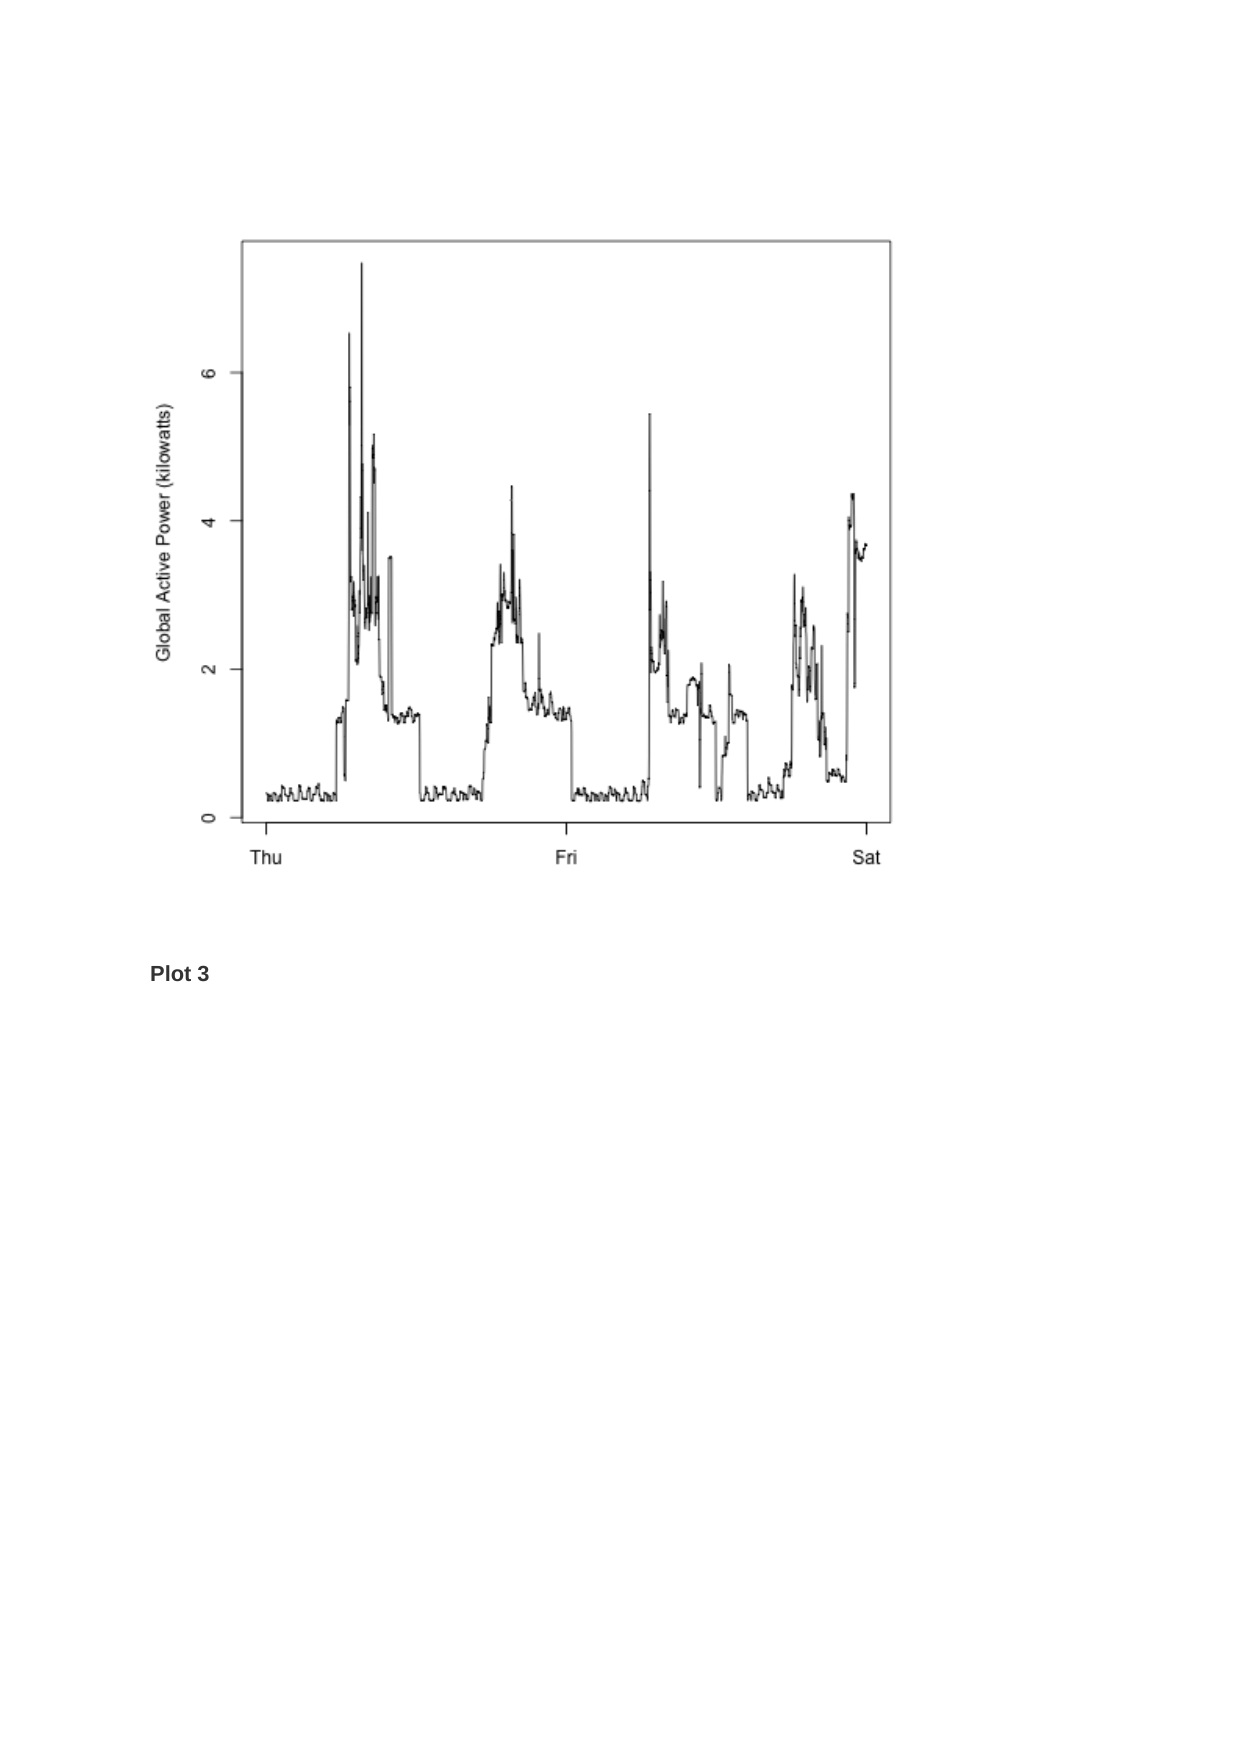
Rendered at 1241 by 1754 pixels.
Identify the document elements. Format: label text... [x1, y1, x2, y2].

picture [150, 150, 938, 938]
text Plot 3 [150, 953, 1090, 986]
